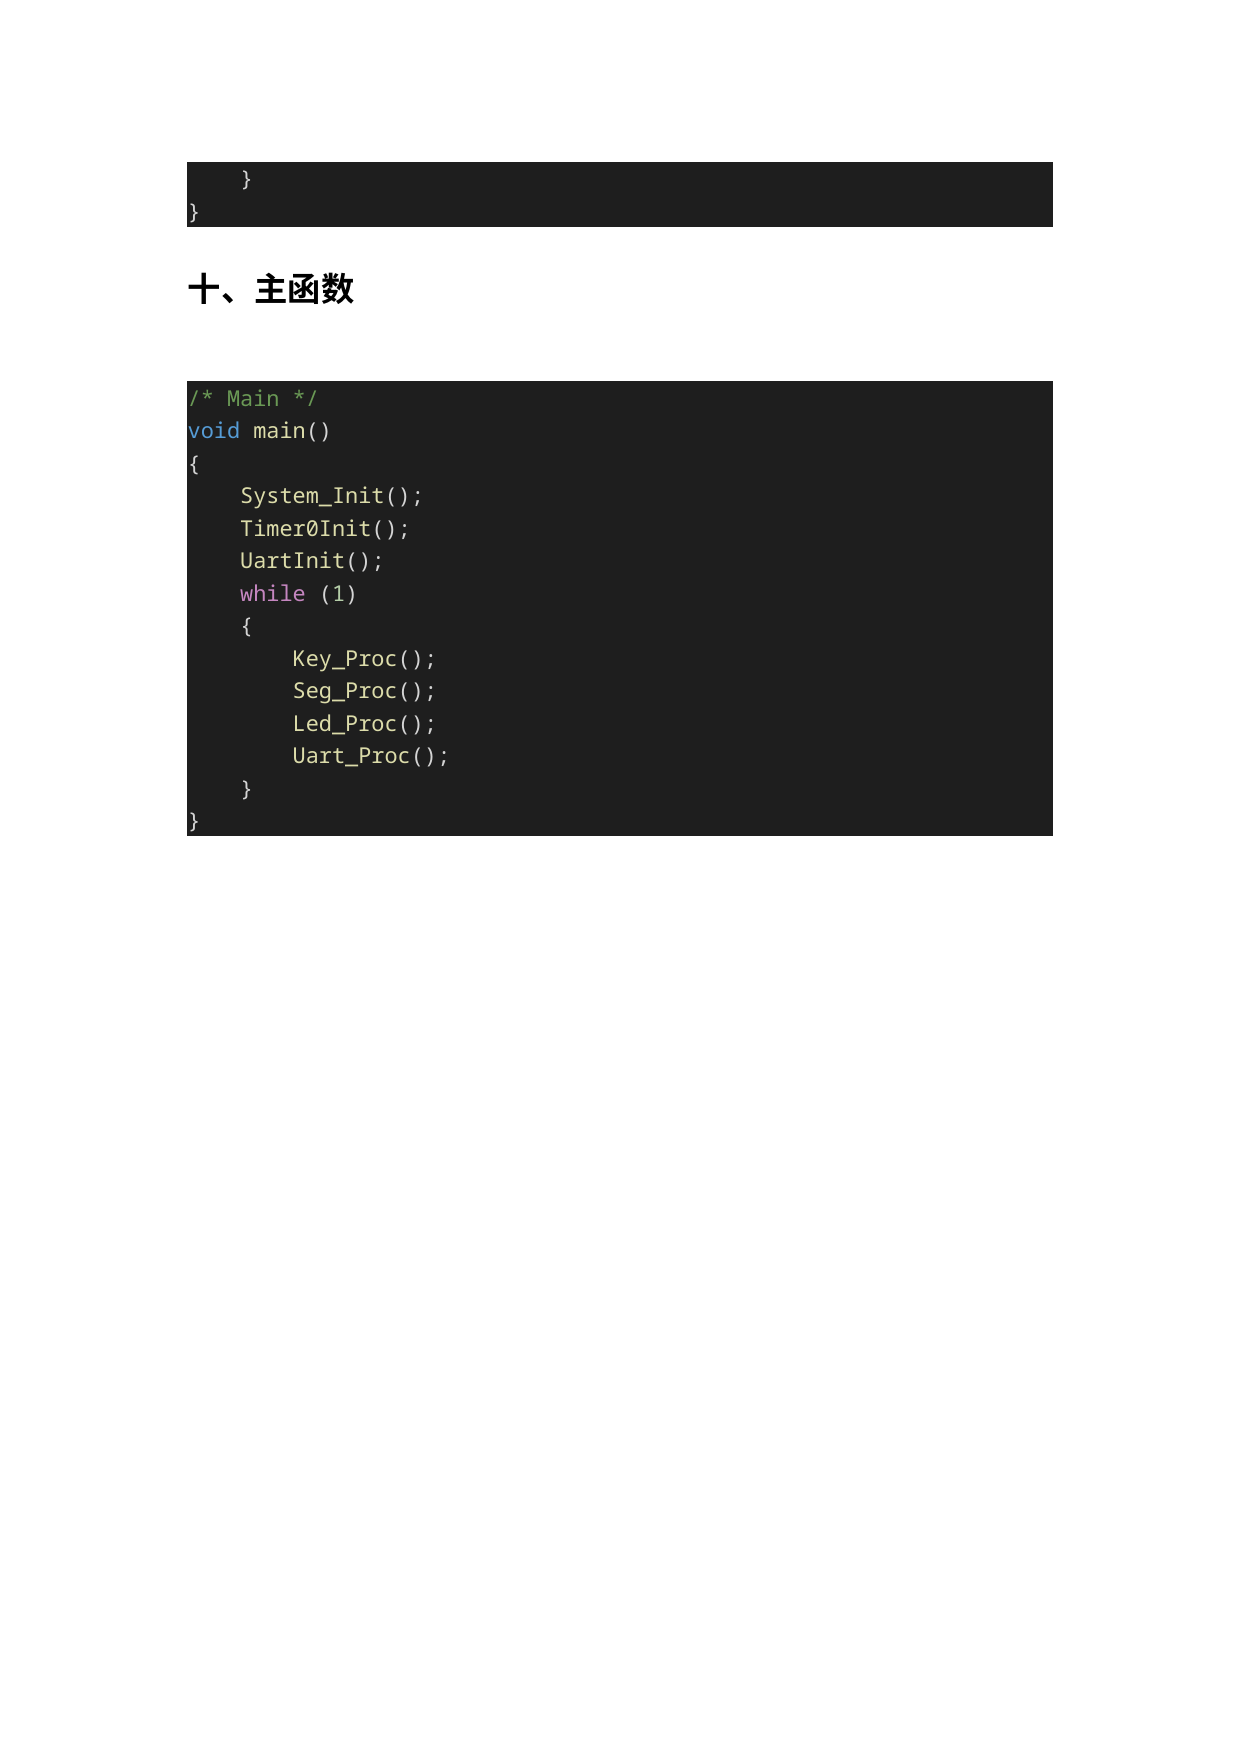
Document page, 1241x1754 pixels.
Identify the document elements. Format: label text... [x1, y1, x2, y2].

text } [187, 804, 1053, 836]
text Led_Proc(); [187, 706, 1053, 739]
text { [187, 446, 1053, 479]
text Uart_Proc(); [187, 739, 1053, 771]
text /* Main */ [187, 381, 1053, 414]
text Seg_Proc(); [187, 674, 1053, 706]
text } [187, 771, 1053, 804]
text UartInit(); [187, 544, 1053, 576]
text void main() [187, 414, 1053, 446]
text { [187, 609, 1053, 641]
text } [187, 194, 1053, 227]
text while (1) [187, 576, 1053, 609]
text Timer0Init(); [187, 511, 1053, 544]
text System_Init(); [187, 479, 1053, 511]
text } [187, 162, 1053, 194]
text Key_Proc(); [187, 641, 1053, 674]
subtitle 十、主函数 [187, 254, 1053, 319]
